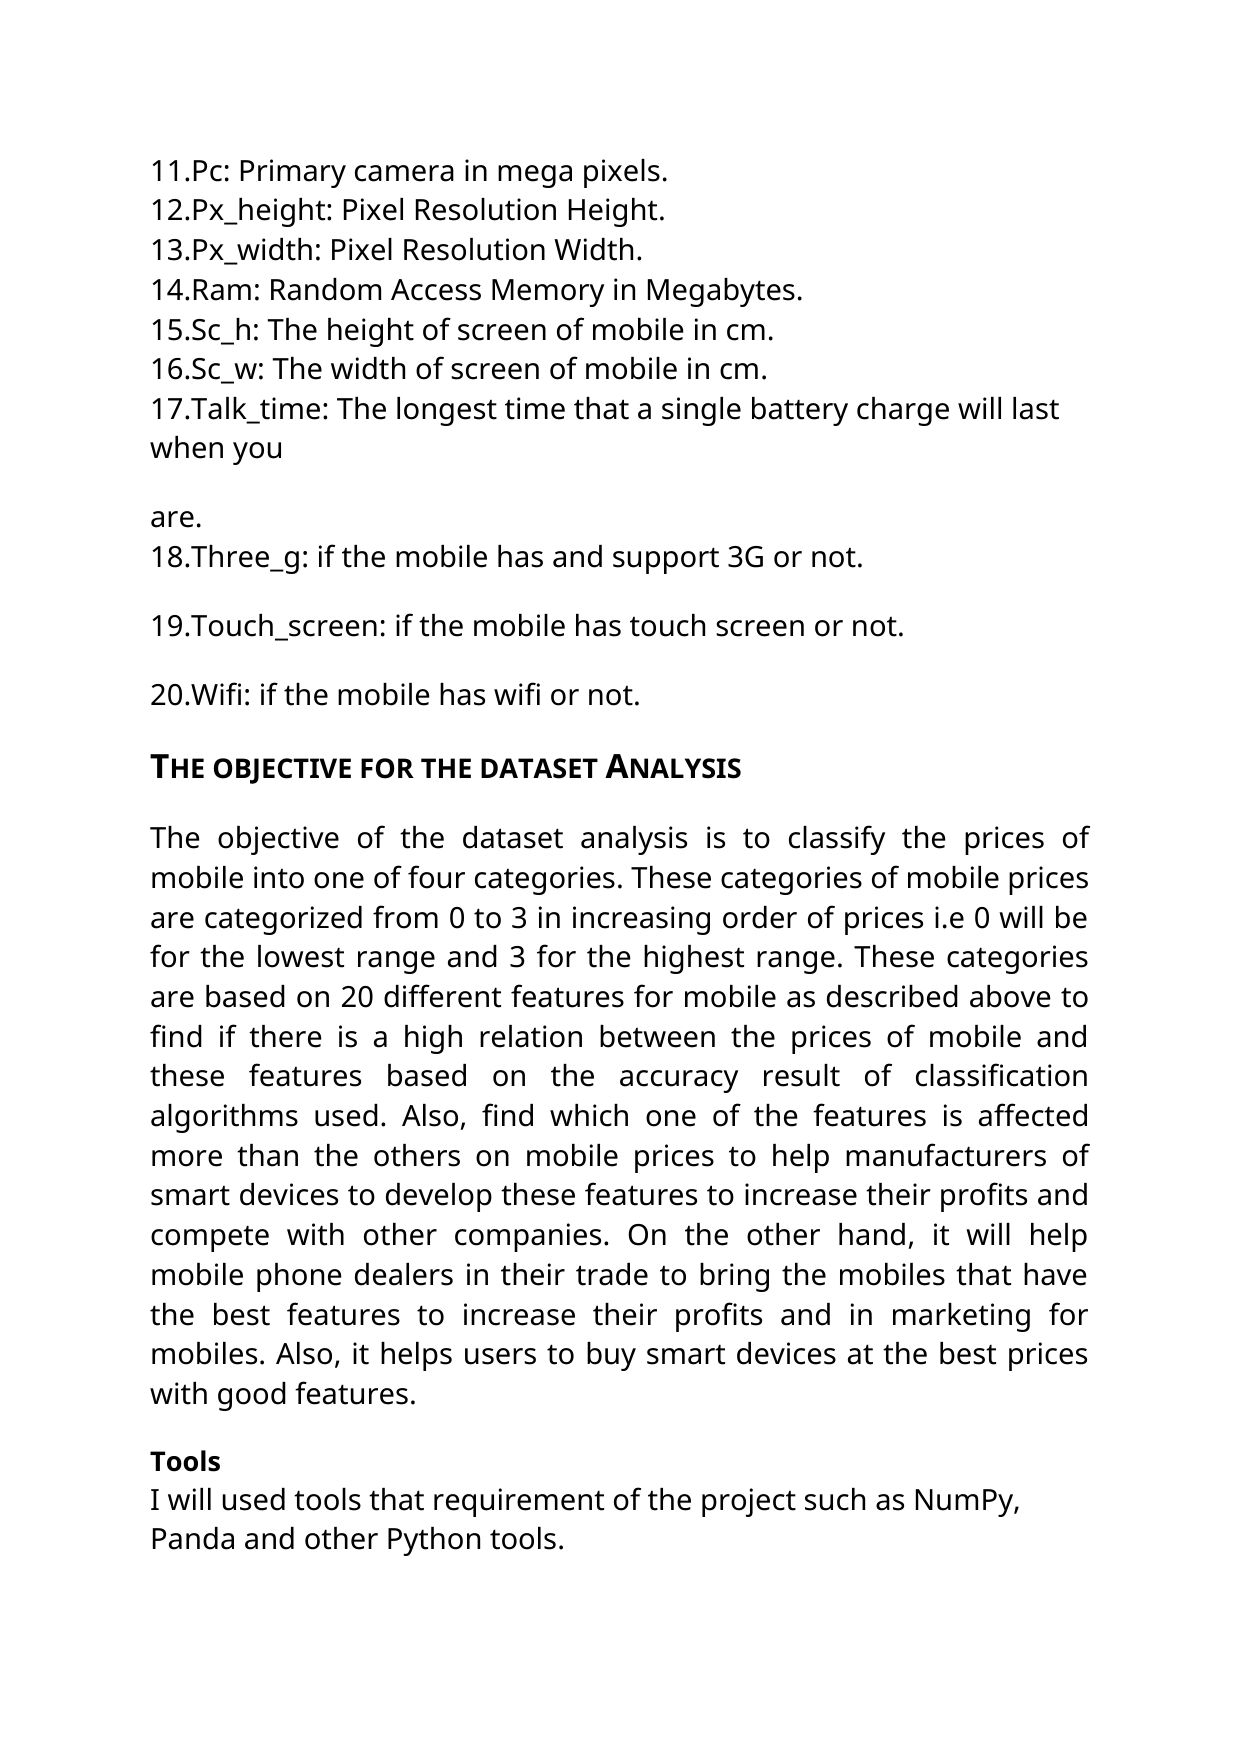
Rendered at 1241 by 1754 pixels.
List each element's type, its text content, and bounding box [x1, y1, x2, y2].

text 20.Wifi: if the mobile has wifi or not. [150, 674, 1090, 714]
text The objective of the dataset analysis is to classify the prices of mobile into one of four categories. These categories of mobile prices are categorized from 0 to 3 in increasing order of prices i.e 0 will be for the lowest range and 3 for the highest range. These categories are based on 20 different features for mobile as described above to find if there is a high relation between the prices of mobile and these features based on the accuracy result of classification algorithms used. Also, find which one of the features is affected more than the others on mobile prices to help manufacturers of smart devices to develop these features to increase their profits and compete with other companies. On the other hand, it will help mobile phone dealers in their trade to bring the mobiles that have the best features to increase their profits and in marketing for mobiles. Also, it helps users to buy smart devices at the best prices with good features. [150, 817, 1090, 1413]
text are. 18.Three_g: if the mobile has and support 3G or not. [150, 497, 1090, 576]
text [150, 150, 1090, 467]
text Tools I will used tools that requirement of the project such as NumPy, Panda and other Python tools. [150, 1442, 1090, 1558]
text 19.Touch_screen: if the mobile has touch screen or not. [150, 605, 1090, 645]
text THE OBJECTIVE FOR THE DATASET ANALYSIS [150, 743, 1090, 788]
